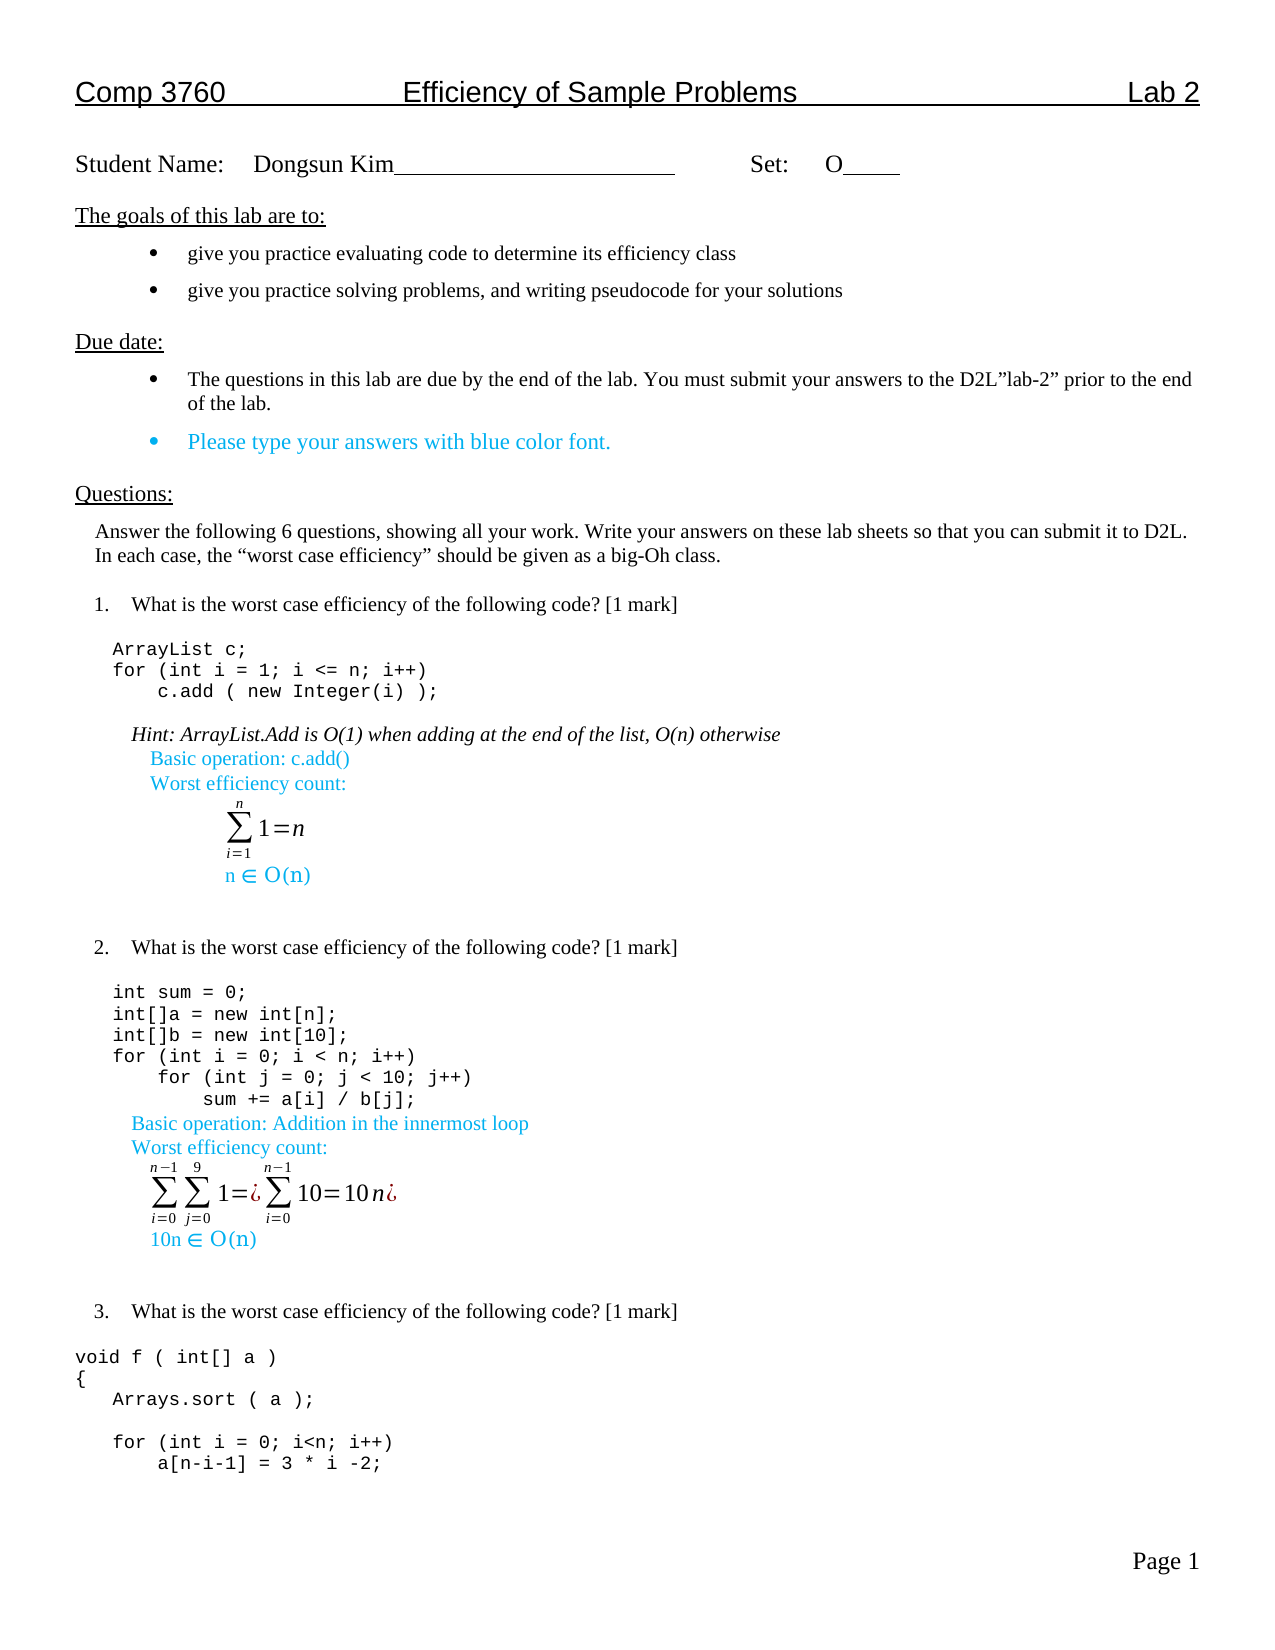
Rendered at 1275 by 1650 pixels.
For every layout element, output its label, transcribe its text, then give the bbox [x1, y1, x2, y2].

list Please type your answers with blue color font. [150, 428, 1200, 454]
text for (int j = 0; j < 10; j++) [75, 1068, 1200, 1089]
list give you practice solving problems, and writing pseudocode for your solutions [150, 278, 1200, 302]
text Worst efficiency count: [75, 770, 1200, 794]
text Basic operation: c.add() [75, 746, 1200, 770]
text 2. What is the worst case efficiency of the following code? [1 mark] [94, 935, 1200, 959]
text Arrays.sort ( a ); [75, 1390, 1200, 1411]
text n ∈ O(n) [75, 862, 1200, 887]
list The questions in this lab are due by the end of the lab. You must submit your answers to the D2L”lab-2” prior to the end of the lab. [150, 367, 1200, 415]
text a[n-i-1] = 3 * i -2; [75, 1454, 1200, 1475]
text Questions: [75, 481, 1200, 507]
text sum += a[i] / b[j]; [75, 1089, 1200, 1111]
text int sum = 0; [75, 983, 1200, 1004]
text 1. What is the worst case efficiency of the following code? [1 mark] [94, 592, 1200, 616]
text void f ( int[] a ) [75, 1348, 1200, 1369]
text ArrayList c; [75, 640, 1200, 661]
list give you practice evaluating code to determine its efficiency class [150, 241, 1200, 265]
text for (int i = 0; i<n; i++) [75, 1433, 1200, 1454]
text Student Name: Dongsun Kim Set: O [75, 149, 1200, 177]
text int[]a = new int[n]; [75, 1004, 1200, 1026]
text { [75, 1369, 1200, 1390]
text Due date: [75, 328, 1200, 355]
text int[]b = new int[10]; [75, 1026, 1200, 1047]
text Answer the following 6 questions, showing all your work. Write your answers on these lab sheets so that you can submit it to D2L. In each case, the “worst case efficiency” should be given as a big-Oh class. [94, 519, 1200, 567]
text c.add ( new Integer(i) ); [75, 682, 1200, 703]
text 3. What is the worst case efficiency of the following code? [1 mark] [94, 1299, 1200, 1323]
text for (int i = 0; i < n; i++) [75, 1047, 1200, 1068]
text Hint: ArrayList.Add is O(1) when adding at the end of the list, O(n) otherwise [94, 722, 1200, 746]
text Basic operation: Addition in the innermost loop [94, 1111, 1200, 1135]
subtitle The goals of this lab are to: [75, 202, 1200, 229]
text 10n ∈ O(n) [94, 1226, 1200, 1251]
text for (int i = 1; i <= n; i++) [75, 661, 1200, 682]
text Worst efficiency count: [94, 1135, 1200, 1159]
